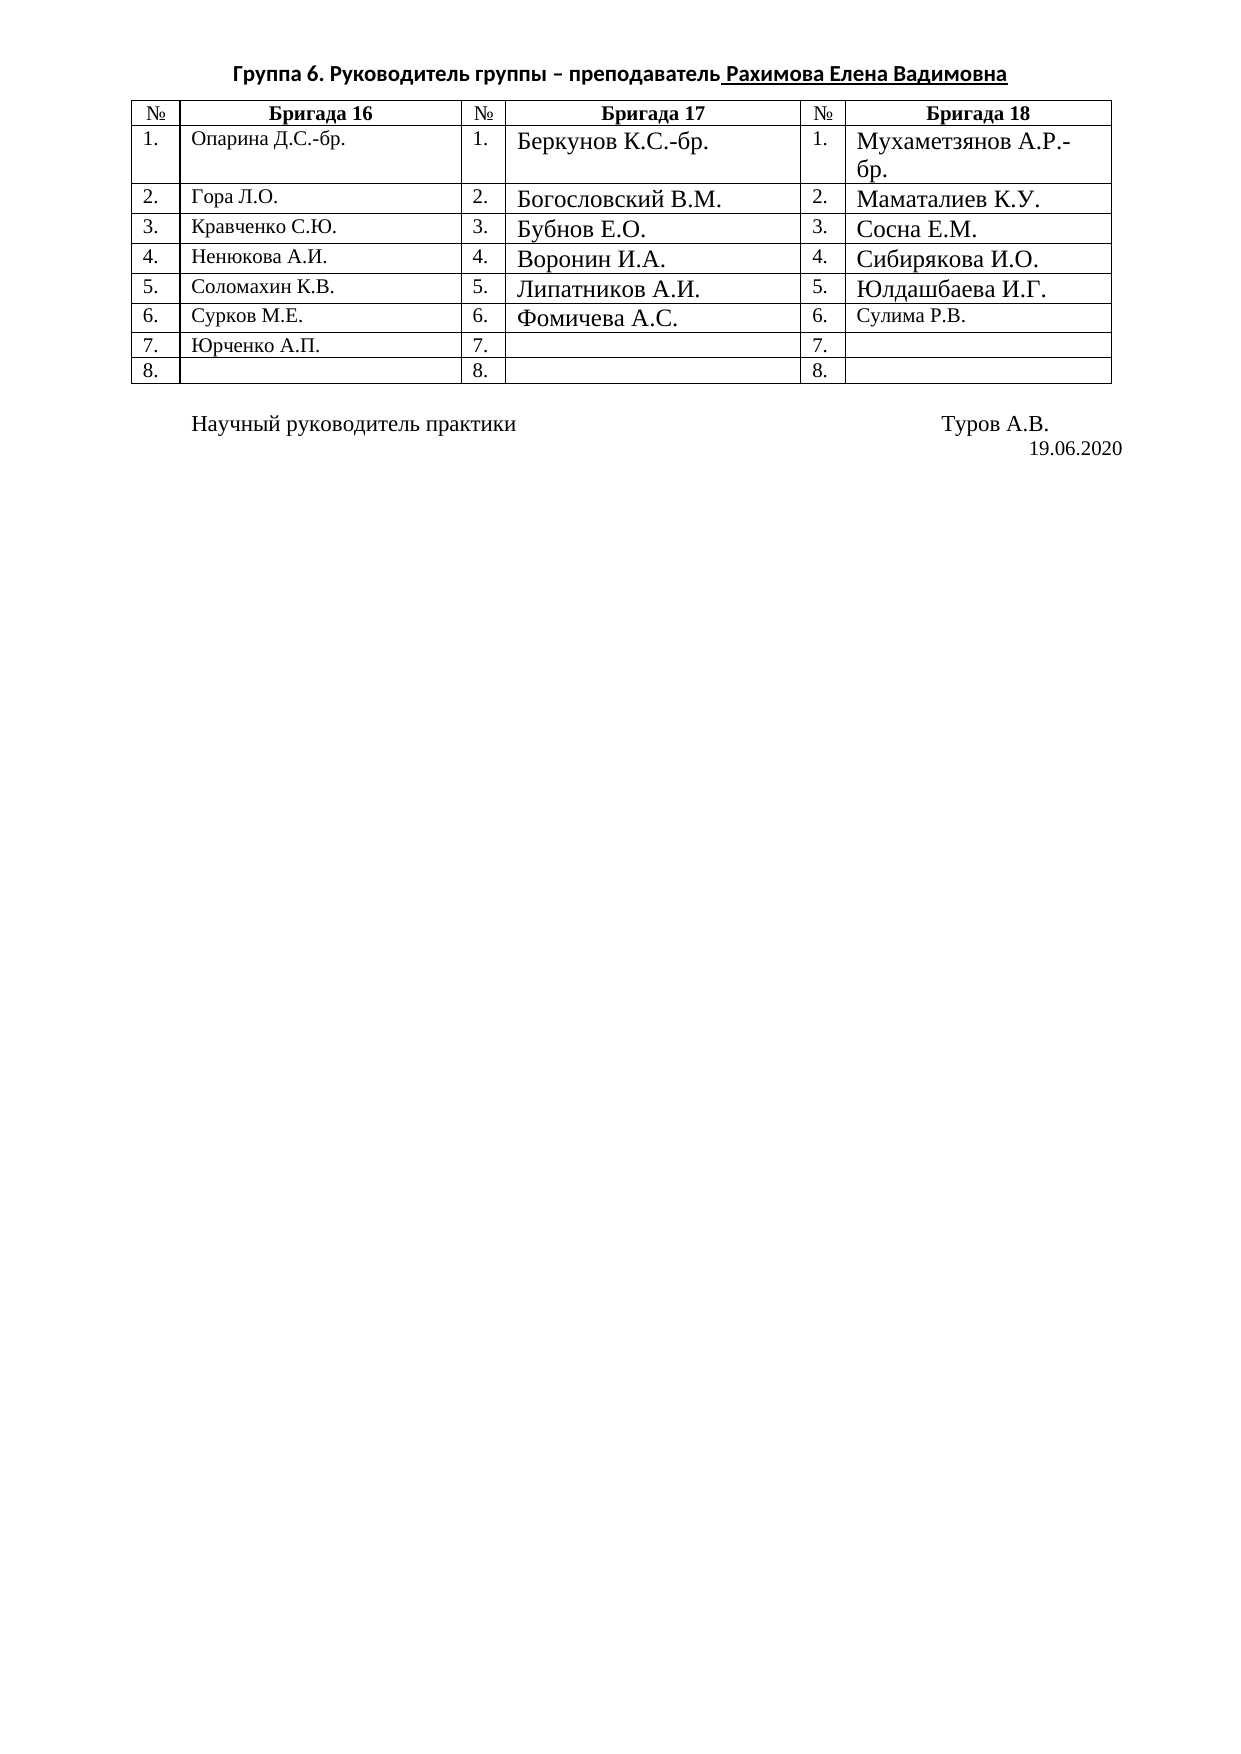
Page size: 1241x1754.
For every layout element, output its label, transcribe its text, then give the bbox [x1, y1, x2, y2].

table_cell 5. [801, 274, 845, 302]
table_cell 3. [132, 214, 179, 243]
table_cell 1. [462, 126, 505, 183]
table_cell 7. [132, 333, 179, 357]
table_cell 3. [462, 214, 505, 243]
table_cell Гора Л.О. [181, 184, 461, 213]
table_cell Сурков М.Е. [181, 304, 461, 332]
table_cell Бубнов Е.О. [506, 214, 800, 243]
table_cell 5. [132, 274, 179, 302]
table_cell Юрченко А.П. [181, 333, 461, 357]
table_header Бригада 16 [181, 101, 461, 125]
table_cell [846, 333, 1111, 357]
table_cell [506, 333, 800, 357]
table_cell Мухаметзянов А.Р.-бр. [846, 126, 1111, 183]
table_cell [181, 358, 461, 382]
table_cell 4. [132, 244, 179, 273]
table_cell Воронин И.А. [506, 244, 800, 273]
table_cell 2. [801, 184, 845, 213]
table_cell Фомичева А.С. [506, 304, 800, 332]
table_cell Богословский В.М. [506, 184, 800, 213]
table_cell 1. [132, 126, 179, 183]
table_cell Липатников А.И. [506, 274, 800, 302]
table_header Бригада 17 [506, 101, 800, 125]
table_cell 7. [801, 333, 845, 357]
table_cell [846, 358, 1111, 382]
table_cell 4. [801, 244, 845, 273]
table_cell 8. [801, 358, 845, 382]
table_cell 1. [801, 126, 845, 183]
table_cell Маматалиев К.У. [846, 184, 1111, 213]
table_cell Беркунов К.С.-бр. [506, 126, 800, 183]
table_cell 6. [132, 304, 179, 332]
table_cell Опарина Д.С.-бр. [181, 126, 461, 183]
table_header № [132, 101, 179, 125]
table_cell Юлдашбаева И.Г. [846, 274, 1111, 302]
table_cell 2. [132, 184, 179, 213]
table_cell 6. [801, 304, 845, 332]
table_cell Кравченко С.Ю. [181, 214, 461, 243]
table_cell 6. [462, 304, 505, 332]
table_cell 3. [801, 214, 845, 243]
table_header Бригада 18 [846, 101, 1111, 125]
table_header № [462, 101, 505, 125]
table_cell Сосна Е.М. [846, 214, 1111, 243]
text Группа 6. Руководитель группы – преподаватель Рахимова Елена Вадимовна [29, 59, 1211, 87]
table_cell Ненюкова А.И. [181, 244, 461, 273]
table_cell [506, 358, 800, 382]
table_cell 8. [132, 358, 179, 382]
table_cell 2. [462, 184, 505, 213]
table_cell 8. [462, 358, 505, 382]
table_cell Соломахин К.В. [181, 274, 461, 302]
table_cell Сибирякова И.О. [846, 244, 1111, 273]
table_cell 5. [462, 274, 505, 302]
table_cell 4. [462, 244, 505, 273]
table_header № [801, 101, 845, 125]
table_cell 7. [462, 333, 505, 357]
text 19.06.2020 [118, 436, 1122, 460]
text Научный руководитель практики Туров А.В. [29, 410, 1211, 436]
table_cell Сулима Р.В. [846, 304, 1111, 332]
